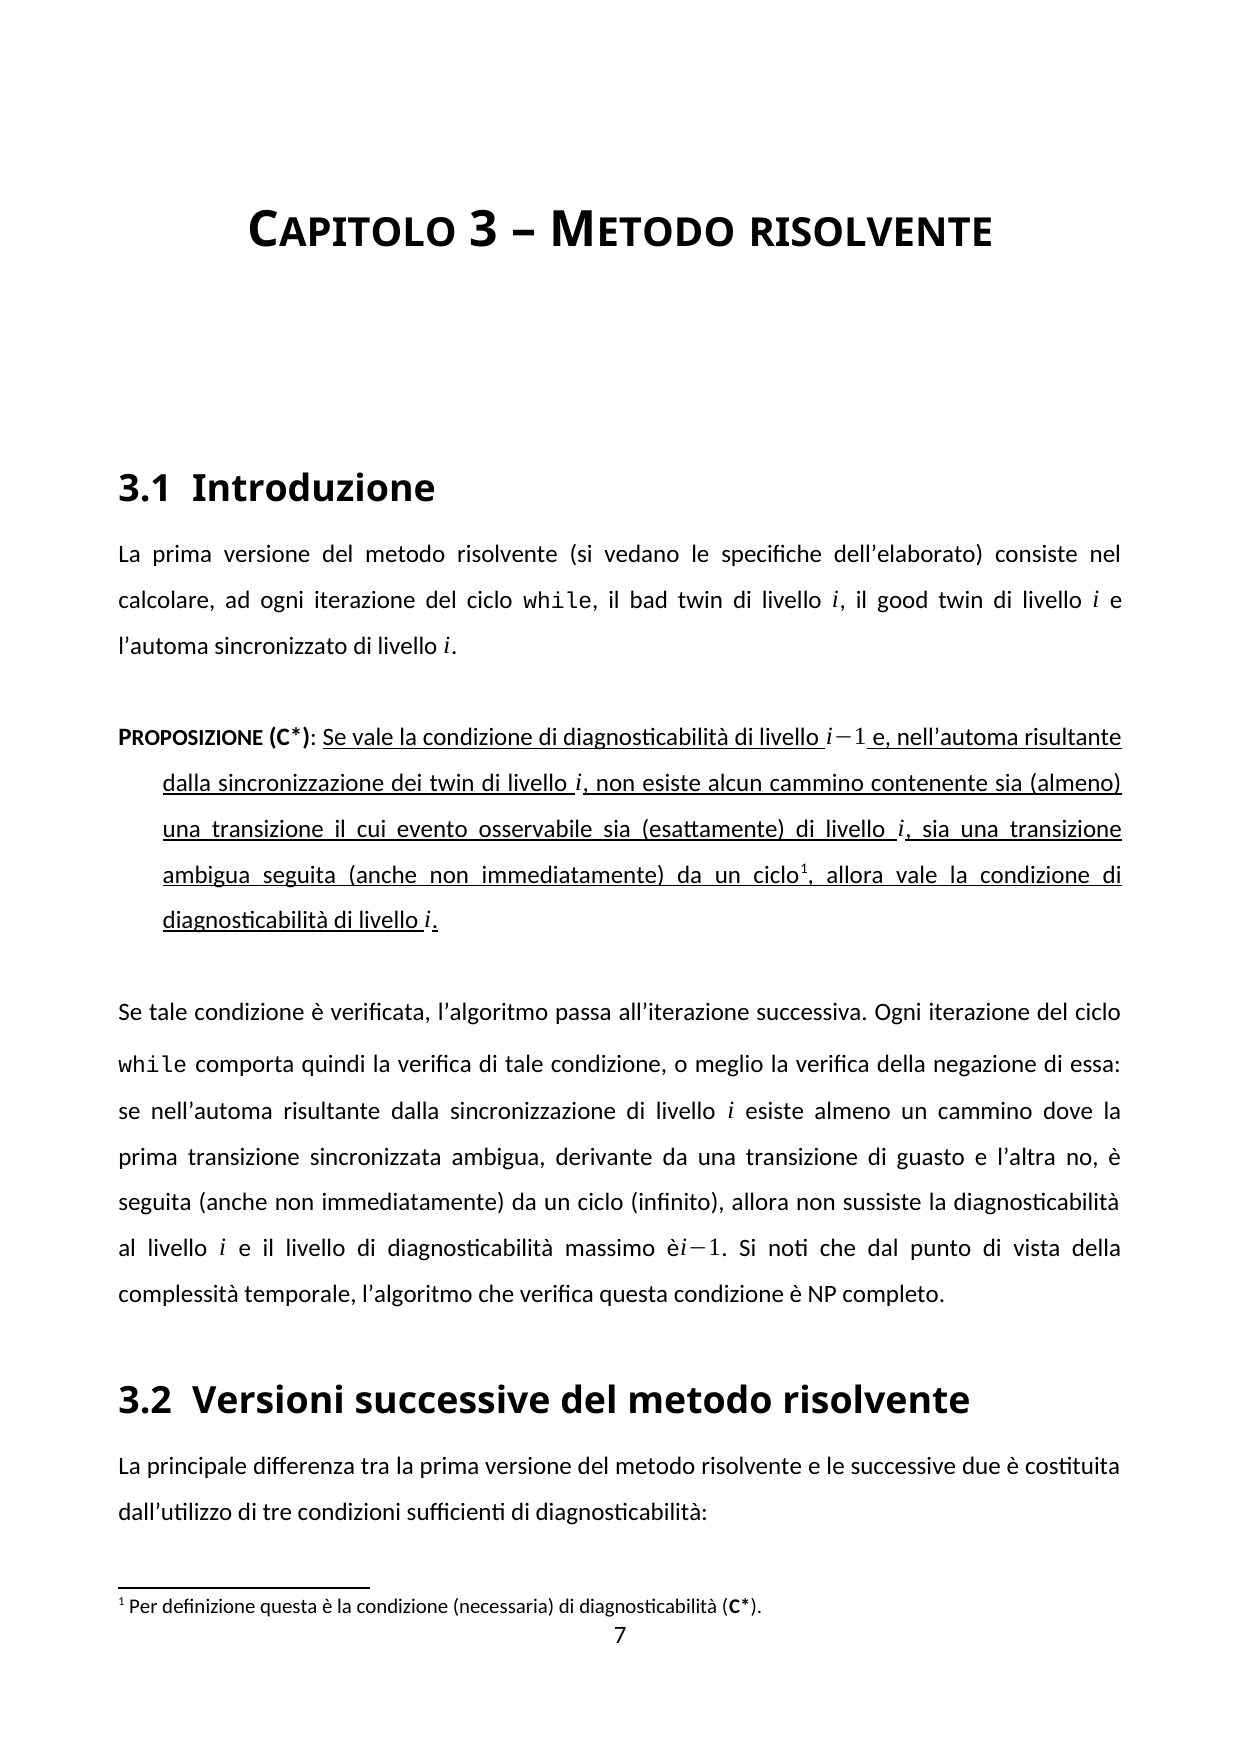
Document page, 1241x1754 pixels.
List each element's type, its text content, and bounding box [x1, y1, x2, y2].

text Se tale condizione è verificata, l’algoritmo passa all’iterazione successiva. Ogni iterazione del ciclo while comporta quindi la verifica di tale condizione, o meglio la verifica della negazione di essa: se nell’automa risultante dalla sincronizzazione di livello esiste almeno un cammino dove la prima transizione sincronizzata ambigua, derivante da una transizione di guasto e l’altra no, è seguita (anche non immediatamente) da un ciclo (infinito), allora non sussiste la diagnosticabilità al livello e il livello di diagnosticabilità massimo è. Si noti che dal punto di vista della complessità temporale, l’algoritmo che verifica questa condizione è NP completo. [118, 996, 1122, 1308]
subtitle 3.1 Introduzione [118, 461, 1122, 512]
subtitle Capitolo 3 – Metodo risolvente [118, 193, 1122, 261]
text PROPOSIZIONE (C*): Se vale la condizione di diagnosticabilità di livello e, nell’automa risultante dalla sincronizzazione dei twin di livello , non esiste alcun cammino contenente sia (almeno) una transizione il cui evento osservabile sia (esattamente) di livello , sia una transizione ambigua seguita (anche non immediatamente) da un ciclo, allora vale la condizione di diagnosticabilità di livello . [118, 722, 1122, 935]
text La principale differenza tra la prima versione del metodo risolvente e le successive due è costituita dall’utilizzo di tre condizioni sufficienti di diagnosticabilità: [118, 1450, 1122, 1527]
subtitle 3.2 Versioni successive del metodo risolvente [118, 1374, 1122, 1425]
text La prima versione del metodo risolvente (si vedano le specifiche dell’elaborato) consiste nel calcolare, ad ogni iterazione del ciclo while, il bad twin di livello , il good twin di livello e l’automa sincronizzato di livello . [118, 538, 1122, 661]
